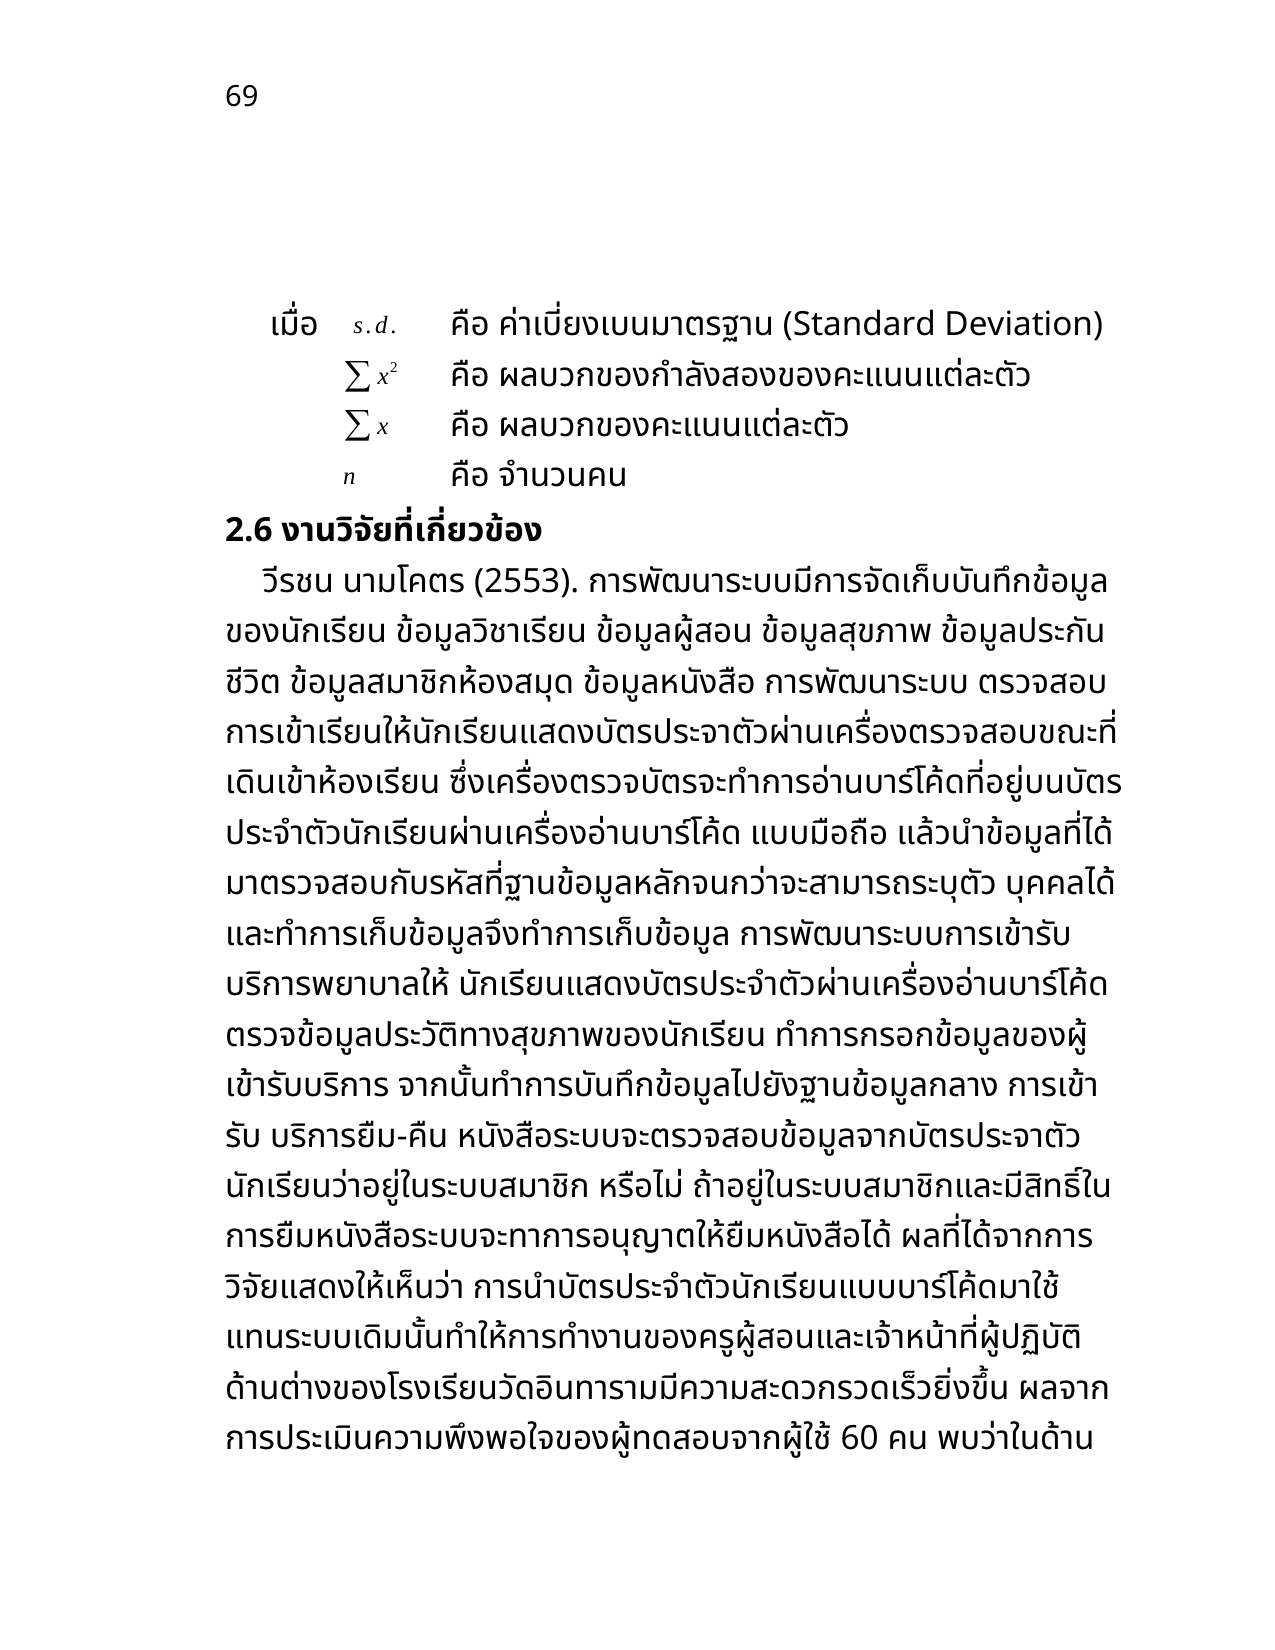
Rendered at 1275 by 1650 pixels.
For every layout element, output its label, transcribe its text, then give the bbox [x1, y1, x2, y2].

text คือ จำนวนคน [225, 451, 1125, 502]
text เมื่อ คือ ค่าเบี่ยงเบนมาตรฐาน (Standard Deviation) [225, 300, 1125, 351]
text คือ ผลบวกของคะแนนแต่ละตัว [225, 401, 1125, 451]
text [225, 557, 1125, 1465]
text คือ ผลบวกของกำลังสองของคะแนนแต่ละตัว [225, 351, 1125, 401]
subtitle 2.6 งานวิจัยที่เกี่ยวข้อง [225, 506, 1125, 557]
